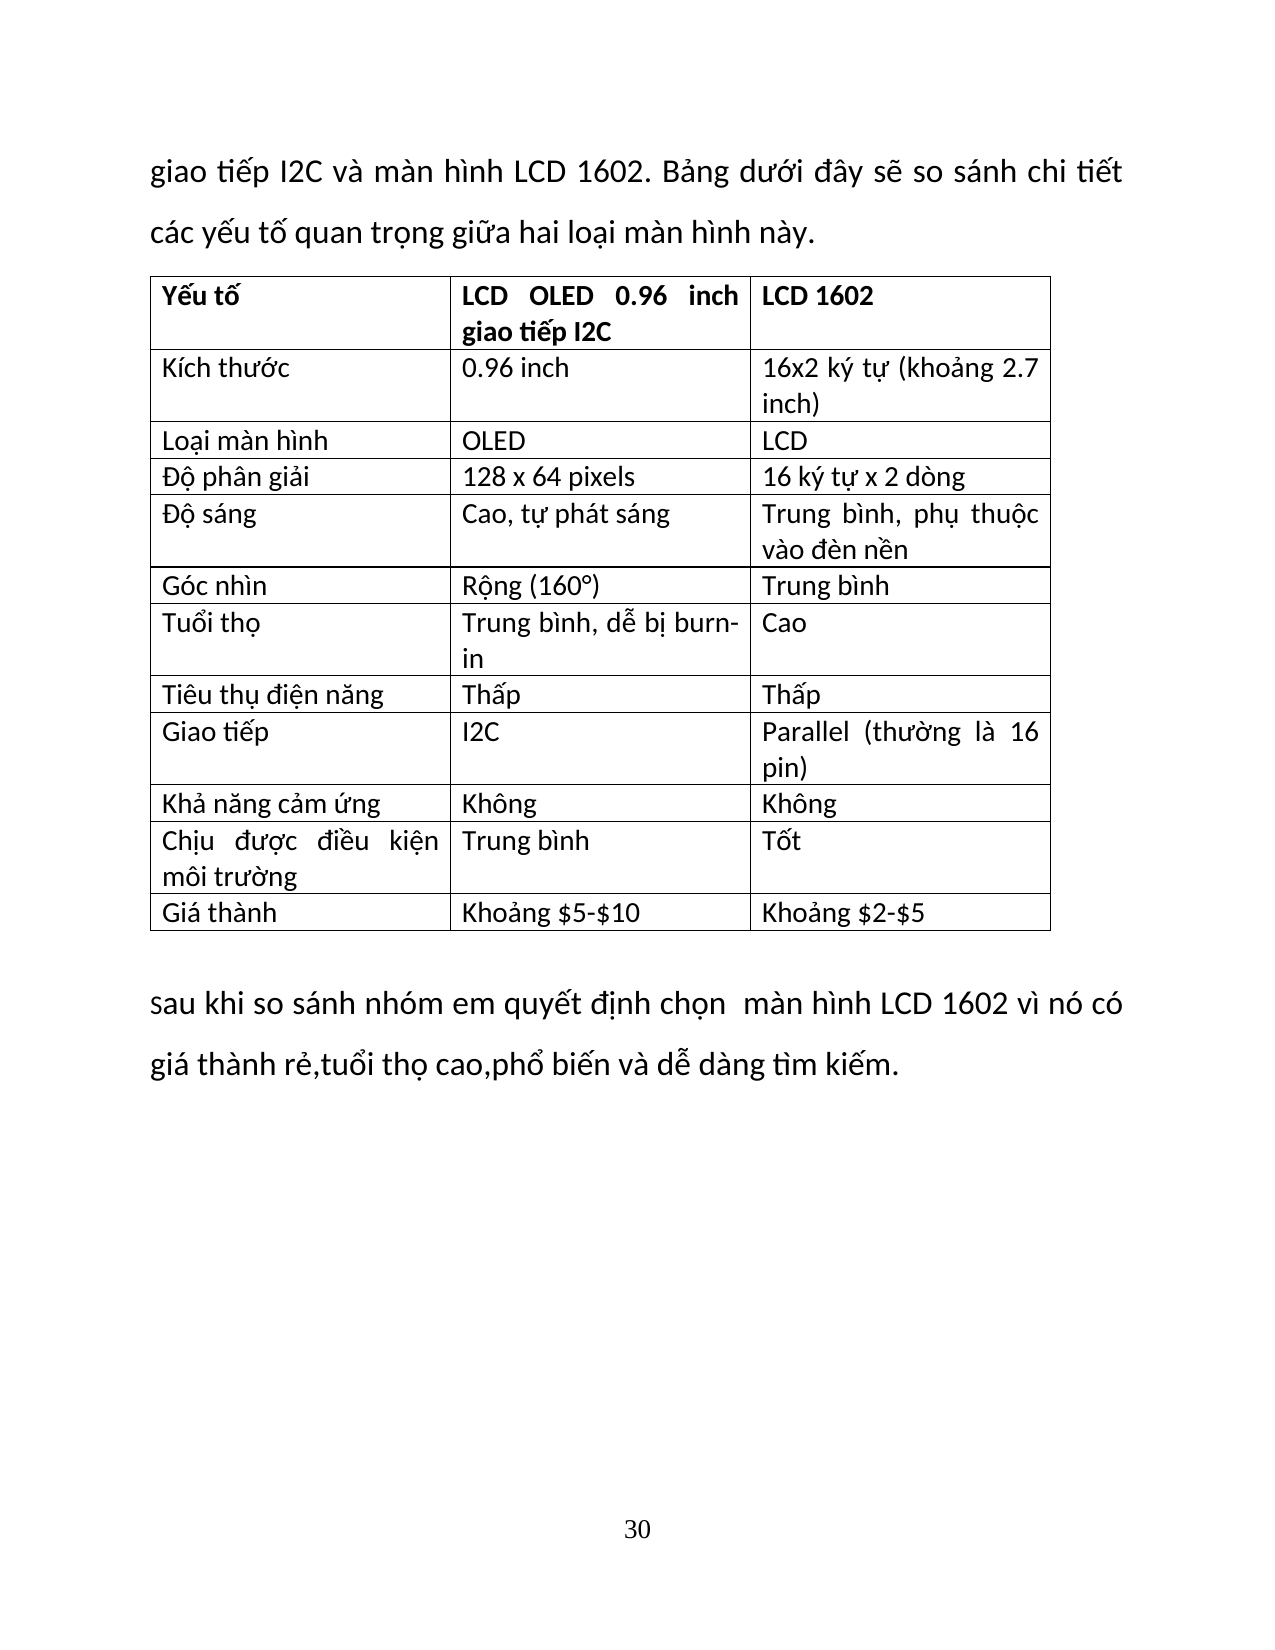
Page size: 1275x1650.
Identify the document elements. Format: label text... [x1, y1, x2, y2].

table_cell Trung bình, dễ bị burn-in [451, 604, 750, 675]
table_cell Khoảng $5-$10 [451, 894, 750, 930]
table_cell Kích thước [151, 350, 450, 421]
table_header Yếu tố [151, 277, 450, 348]
table_cell Trung bình, phụ thuộc vào đèn nền [751, 495, 1050, 566]
table_cell Rộng (160°) [451, 568, 750, 603]
table_cell Tốt [751, 822, 1050, 893]
table_cell Trung bình [451, 822, 750, 893]
table_cell 16 ký tự x 2 dòng [751, 459, 1050, 494]
table_cell I2C [451, 713, 750, 784]
table_cell Góc nhìn [151, 568, 450, 603]
table_cell Không [451, 785, 750, 821]
table_cell Độ sáng [151, 495, 450, 566]
table_cell Cao, tự phát sáng [451, 495, 750, 566]
table_cell Khoảng $2-$5 [751, 894, 1050, 930]
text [150, 150, 1125, 252]
table_cell Tuổi thọ [151, 604, 450, 675]
table_header LCD 1602 [751, 277, 1050, 348]
table_cell Thấp [751, 676, 1050, 712]
table_cell LCD [751, 422, 1050, 457]
table_cell Giá thành [151, 894, 450, 930]
table_cell Tiêu thụ điện năng [151, 676, 450, 712]
table_cell Độ phân giải [151, 459, 450, 494]
table_cell Khả năng cảm ứng [151, 785, 450, 821]
table_cell 128 x 64 pixels [451, 459, 750, 494]
table_cell Không [751, 785, 1050, 821]
table_cell Trung bình [751, 568, 1050, 603]
table_header LCD OLED 0.96 inch giao tiếp I2C [451, 277, 750, 348]
text Sau khi so sánh nhóm em quyết định chọn màn hình LCD 1602 vì nó có giá thành rẻ,tuổi thọ cao,phổ biến và dễ dàng tìm kiếm. [150, 982, 1125, 1084]
table_cell Loại màn hình [151, 422, 450, 457]
table_cell Parallel (thường là 16 pin) [751, 713, 1050, 784]
table_cell Cao [751, 604, 1050, 675]
table_cell 16x2 ký tự (khoảng 2.7 inch) [751, 350, 1050, 421]
table_cell 0.96 inch [451, 350, 750, 421]
table_cell Giao tiếp [151, 713, 450, 784]
table_cell Chịu được điều kiện môi trường [151, 822, 450, 893]
table_cell Thấp [451, 676, 750, 712]
table_cell OLED [451, 422, 750, 457]
